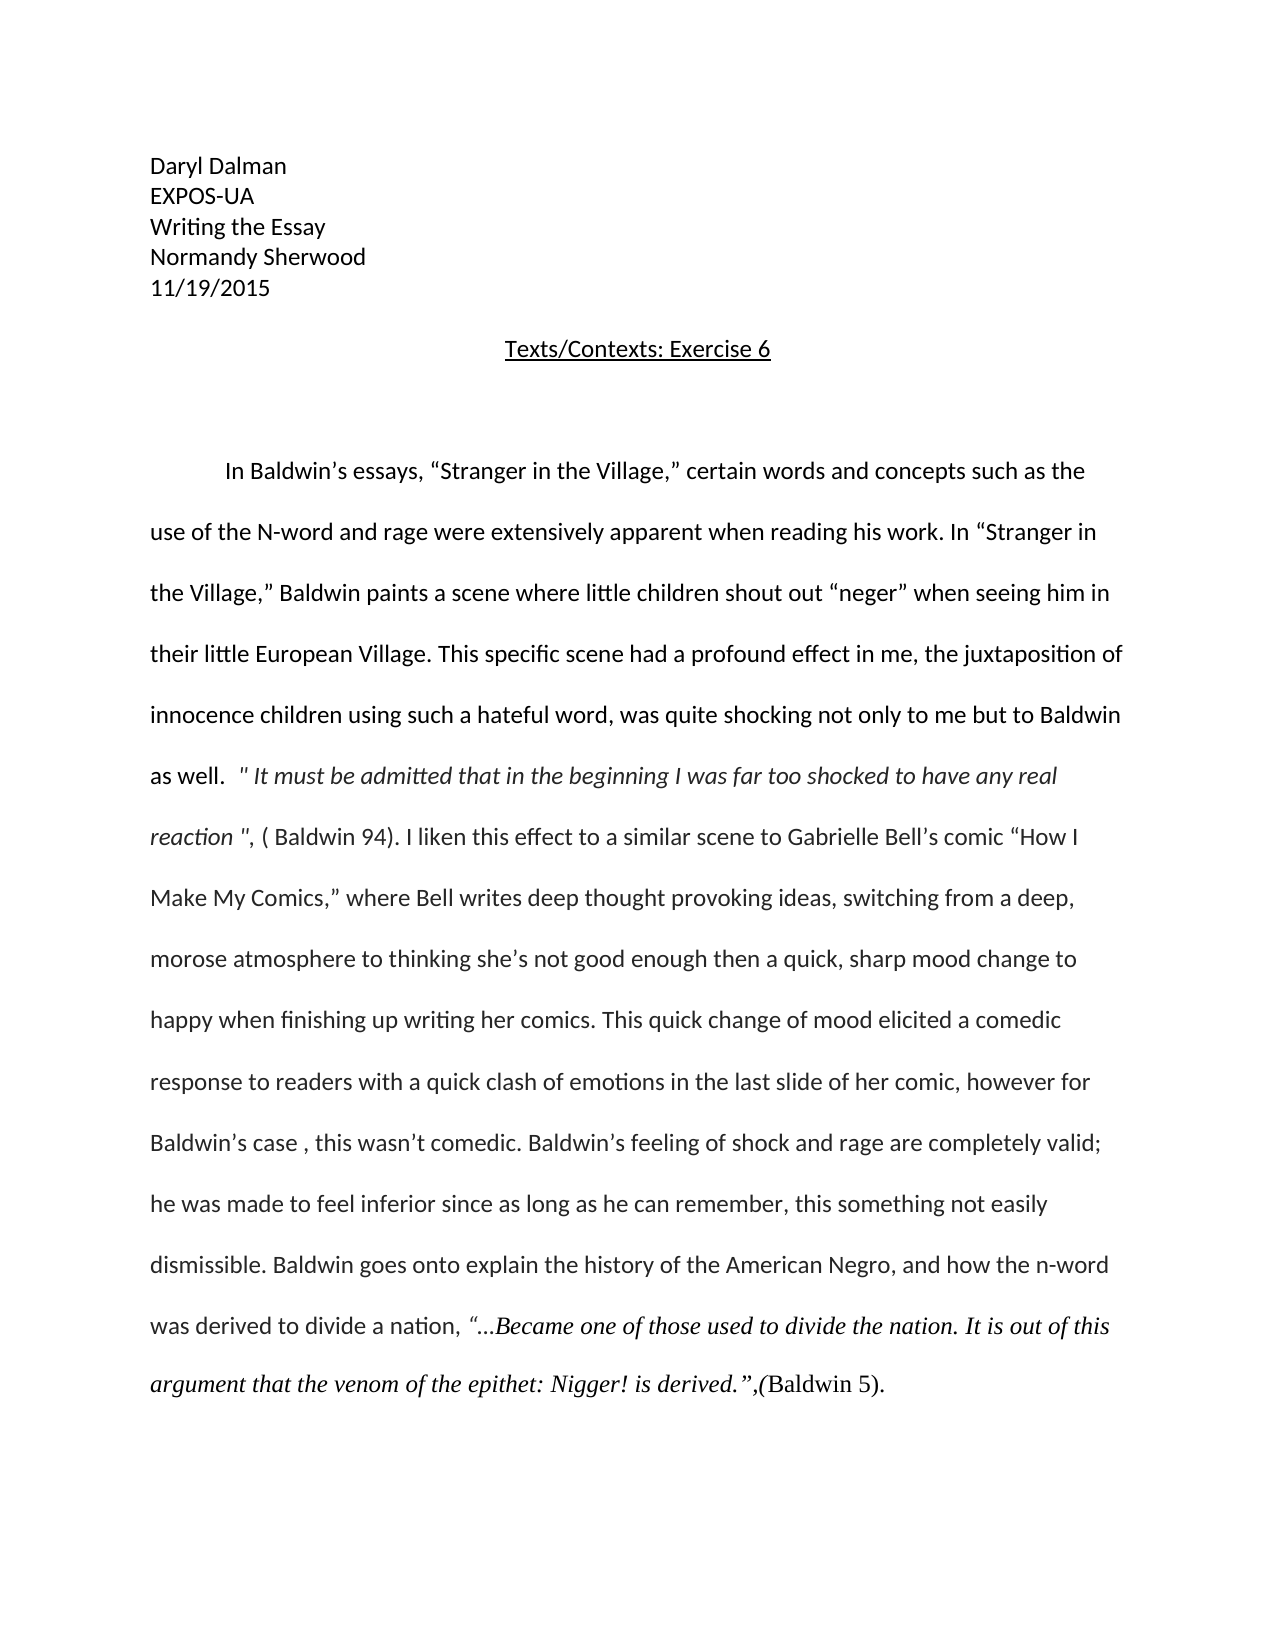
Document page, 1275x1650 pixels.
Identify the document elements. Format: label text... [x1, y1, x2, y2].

text Daryl Dalman [150, 150, 1125, 181]
text Texts/Contexts: Exercise 6 [150, 333, 1125, 364]
text EXPOS-UA [150, 181, 1125, 211]
text Normandy Sherwood [150, 242, 1125, 272]
text 11/19/2015 [150, 272, 1125, 303]
text Writing the Essay [150, 211, 1125, 242]
text In Baldwin’s essays, “Stranger in the Village,” certain words and concepts such as the use of the N-word and rage were extensively apparent when reading his work. In “Stranger in the Village,” Baldwin paints a scene where little children shout out “neger” when seeing him in their little European Village. This specific scene had a profound effect in me, the juxtaposition of innocence children using such a hateful word, was quite shocking not only to me but to Baldwin as well. " It must be admitted that in the beginning I was far too shocked to have any real reaction ", ( Baldwin 94). I liken this effect to a similar scene to Gabrielle Bell’s comic “How I Make My Comics,” where Bell writes deep thought provoking ideas, switching from a deep, morose atmosphere to thinking she’s not good enough then a quick, sharp mood change to happy when finishing up writing her comics. This quick change of mood elicited a comedic response to readers with a quick clash of emotions in the last slide of her comic, however for Baldwin’s case , this wasn’t comedic. Baldwin’s feeling of shock and rage are completely valid; he was made to feel inferior since as long as he can remember, this something not easily dismissible. Baldwin goes onto explain the history of the American Negro, and how the n-word was derived to divide a nation, “…Became one of those used to divide the nation. It is out of this argument that the venom of the epithet: Nigger! is derived.”,(Baldwin 5). [150, 455, 1125, 1398]
